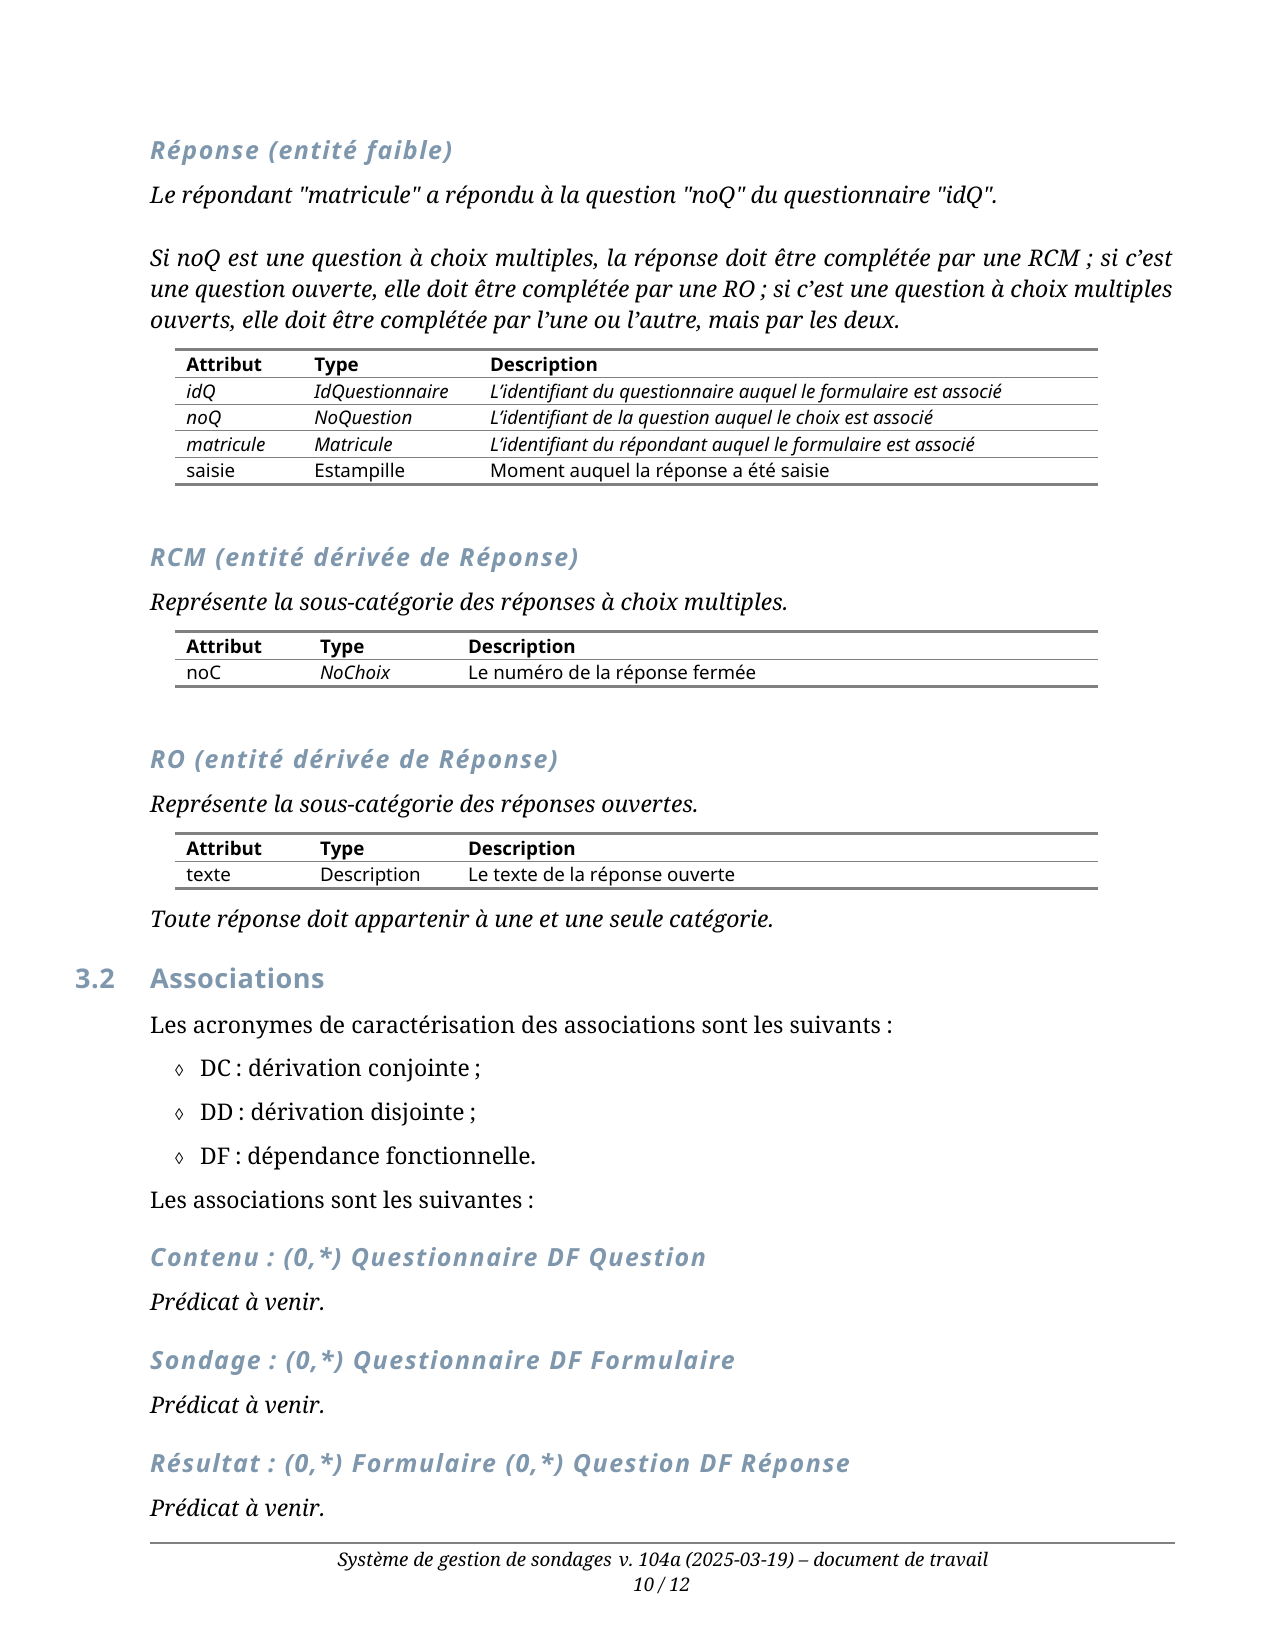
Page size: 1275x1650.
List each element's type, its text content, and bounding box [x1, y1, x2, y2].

table_cell idQ [175, 378, 303, 403]
text Représente la sous-catégorie des réponses ouvertes. [150, 788, 1175, 819]
table_cell texte [175, 862, 308, 887]
table_header Type [309, 633, 457, 659]
table_cell noQ [175, 405, 303, 430]
subtitle RO (entité dérivée de Réponse) [150, 742, 1175, 776]
subtitle Réponse (entité faible) [150, 133, 1175, 167]
table_cell matricule [175, 431, 303, 457]
table_cell saisie [175, 458, 303, 483]
subtitle Sondage : (0,*) Questionnaire DF Formulaire [150, 1343, 1175, 1377]
table_cell Description [309, 862, 457, 887]
table_cell Estampille [303, 458, 479, 483]
text Prédicat à venir. [150, 1492, 1175, 1523]
table_header Attribut [175, 351, 303, 377]
list DD : dérivation disjointe ; [175, 1096, 1175, 1127]
subtitle Associations [75, 959, 1175, 996]
subtitle RCM (entité dérivée de Réponse) [150, 540, 1175, 574]
table_cell Matricule [303, 431, 479, 457]
table_cell L’identifiant de la question auquel le choix est associé [479, 405, 1098, 430]
text Toute réponse doit appartenir à une et une seule catégorie. [150, 903, 1175, 934]
text Le répondant "matricule" a répondu à la question "noQ" du questionnaire "idQ". Si noQ est une question à choix multiples, la réponse doit être complétée par une RCM ; si c’est une question ouverte, elle doit être complétée par une RO ; si c’est une question à choix multiples ouverts, elle doit être complétée par l’une ou l’autre, mais par les deux. [150, 179, 1175, 336]
table_header Attribut [175, 633, 308, 659]
text Prédicat à venir. [150, 1286, 1175, 1318]
table_header Attribut [175, 835, 308, 861]
table_header Description [457, 835, 1098, 861]
table_cell Moment auquel la réponse a été saisie [479, 458, 1098, 483]
table_cell L’identifiant du questionnaire auquel le formulaire est associé [479, 378, 1098, 403]
table_cell NoQuestion [303, 405, 479, 430]
text Prédicat à venir. [150, 1389, 1175, 1420]
list DC : dérivation conjointe ; [175, 1052, 1175, 1083]
table_cell Le numéro de la réponse fermée [457, 660, 1098, 685]
table_cell noC [175, 660, 308, 685]
subtitle Résultat : (0,*) Formulaire (0,*) Question DF Réponse [150, 1445, 1175, 1479]
table_cell L’identifiant du répondant auquel le formulaire est associé [479, 431, 1098, 457]
table_cell Le texte de la réponse ouverte [457, 862, 1098, 887]
subtitle Contenu : (0,*) Questionnaire DF Question [150, 1240, 1175, 1274]
table_cell IdQuestionnaire [303, 378, 479, 403]
text Représente la sous-catégorie des réponses à choix multiples. [150, 586, 1175, 617]
table_header Description [479, 351, 1098, 377]
table_header Description [457, 633, 1098, 659]
list DF : dépendance fonctionnelle. [175, 1140, 1175, 1171]
table_cell NoChoix [309, 660, 457, 685]
table_header Type [309, 835, 457, 861]
table_header Type [303, 351, 479, 377]
text Les acronymes de caractérisation des associations sont les suivants : [150, 1008, 1175, 1040]
text Les associations sont les suivantes : [150, 1183, 1175, 1215]
